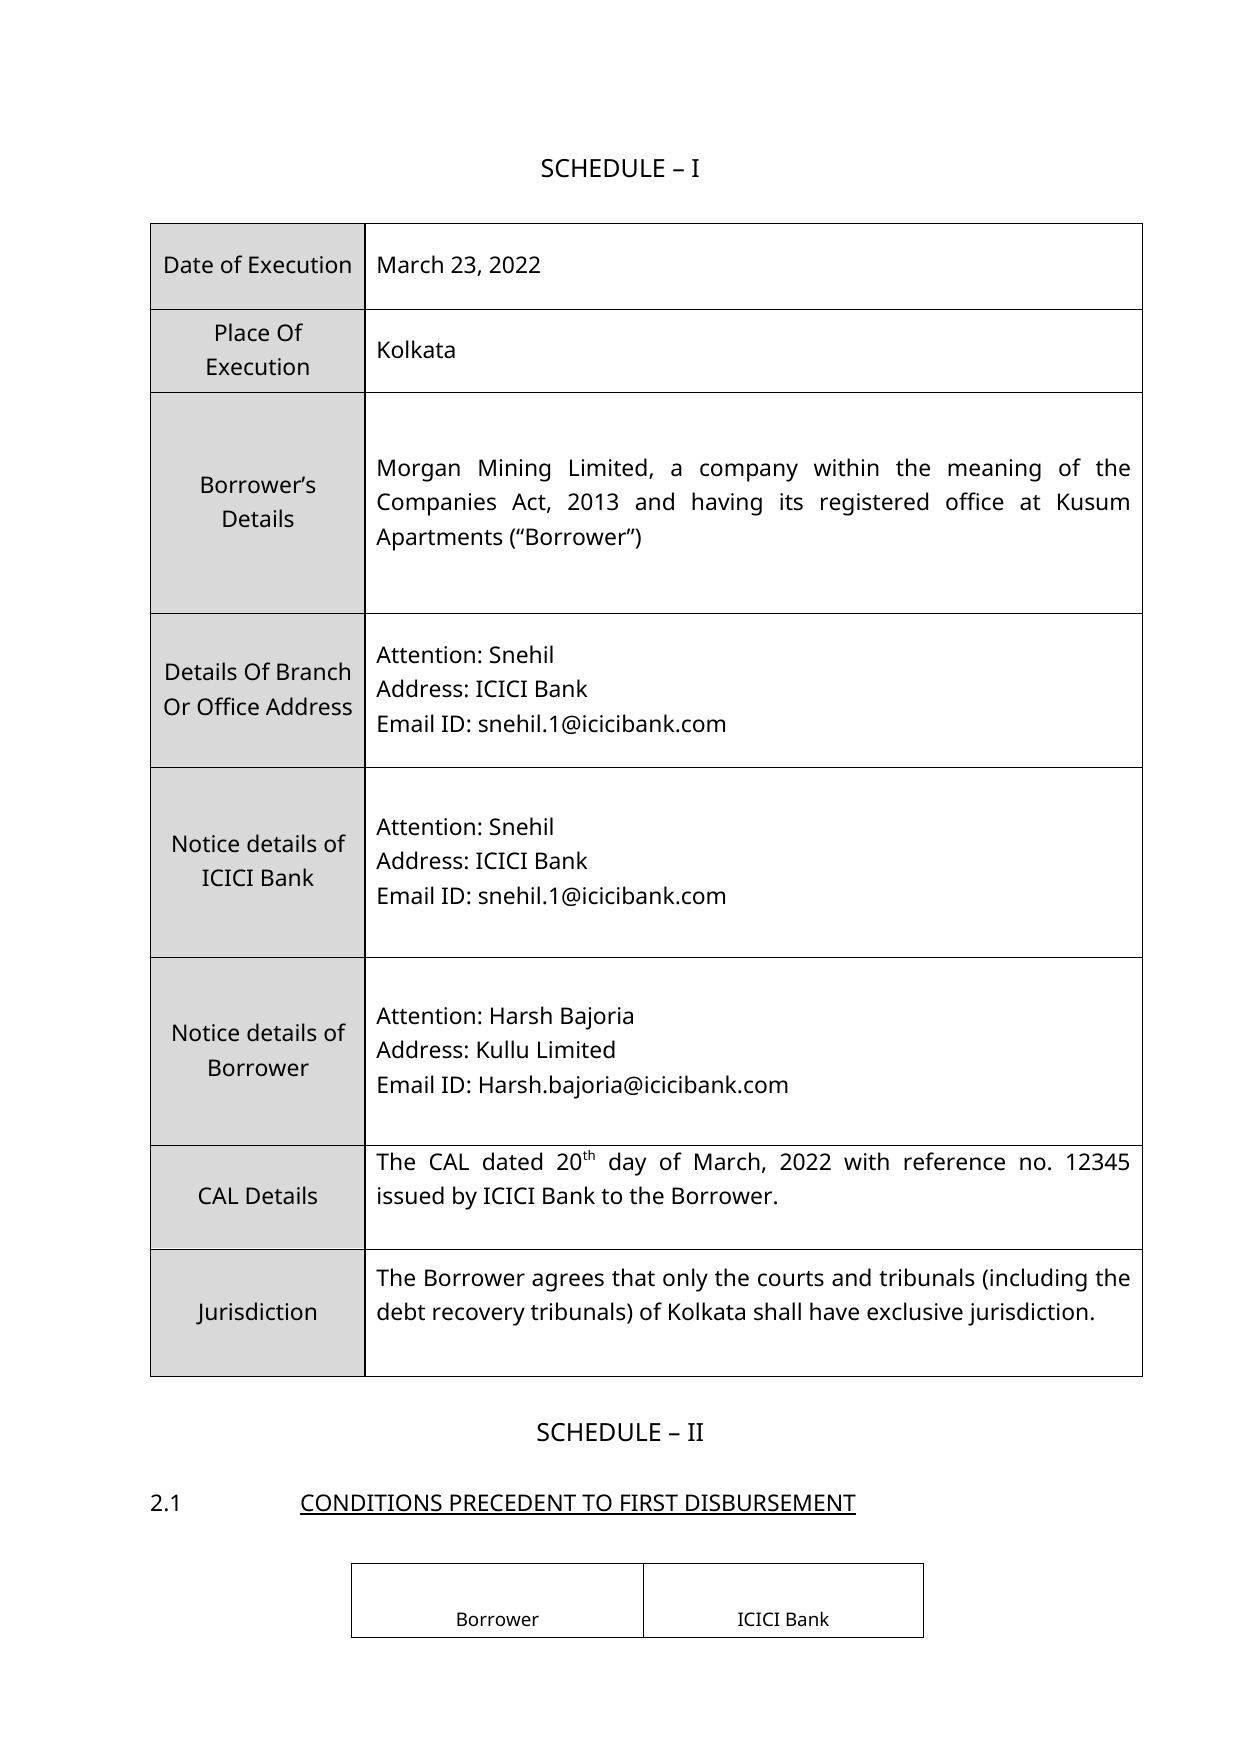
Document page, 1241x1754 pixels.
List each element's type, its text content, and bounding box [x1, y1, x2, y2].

subtitle SCHEDULE – II [150, 1415, 1090, 1449]
table_header March 23, 2022 [366, 224, 1142, 309]
subtitle SCHEDULE – I [150, 151, 1090, 185]
table_cell Attention: Harsh Bajoria Address: Kullu Limited Email ID: Harsh.bajoria@icicibank.com [366, 958, 1142, 1145]
table_cell Place Of Execution [151, 310, 364, 392]
table_cell Borrower’s Details [151, 393, 364, 613]
table_cell Attention: Snehil Address: ICICI Bank Email ID: snehil.1@icicibank.com [366, 614, 1142, 767]
table_cell Attention: Snehil Address: ICICI Bank Email ID: snehil.1@icicibank.com [366, 768, 1142, 957]
table_cell Notice details of ICICI Bank [151, 768, 364, 957]
table_cell Details Of Branch Or Office Address [151, 614, 364, 767]
table_header Date of Execution [151, 224, 364, 309]
table_cell The Borrower agrees that only the courts and tribunals (including the debt recovery tribunals) of Kolkata shall have exclusive jurisdiction. [366, 1250, 1142, 1376]
table_cell The CAL dated 20th day of March, 2022 with reference no. 12345 issued by ICICI Bank to the Borrower. [366, 1146, 1142, 1248]
table_cell Notice details of Borrower [151, 958, 364, 1145]
subtitle 2.1 CONDITIONS PRECEDENT TO FIRST DISBURSEMENT [150, 1486, 1090, 1518]
table_cell Jurisdiction [151, 1250, 364, 1376]
table_cell Morgan Mining Limited, a company within the meaning of the Companies Act, 2013 and having its registered office at Kusum Apartments (“Borrower”) [366, 393, 1142, 613]
table_cell Kolkata [366, 310, 1142, 392]
table_cell CAL Details [151, 1146, 364, 1248]
